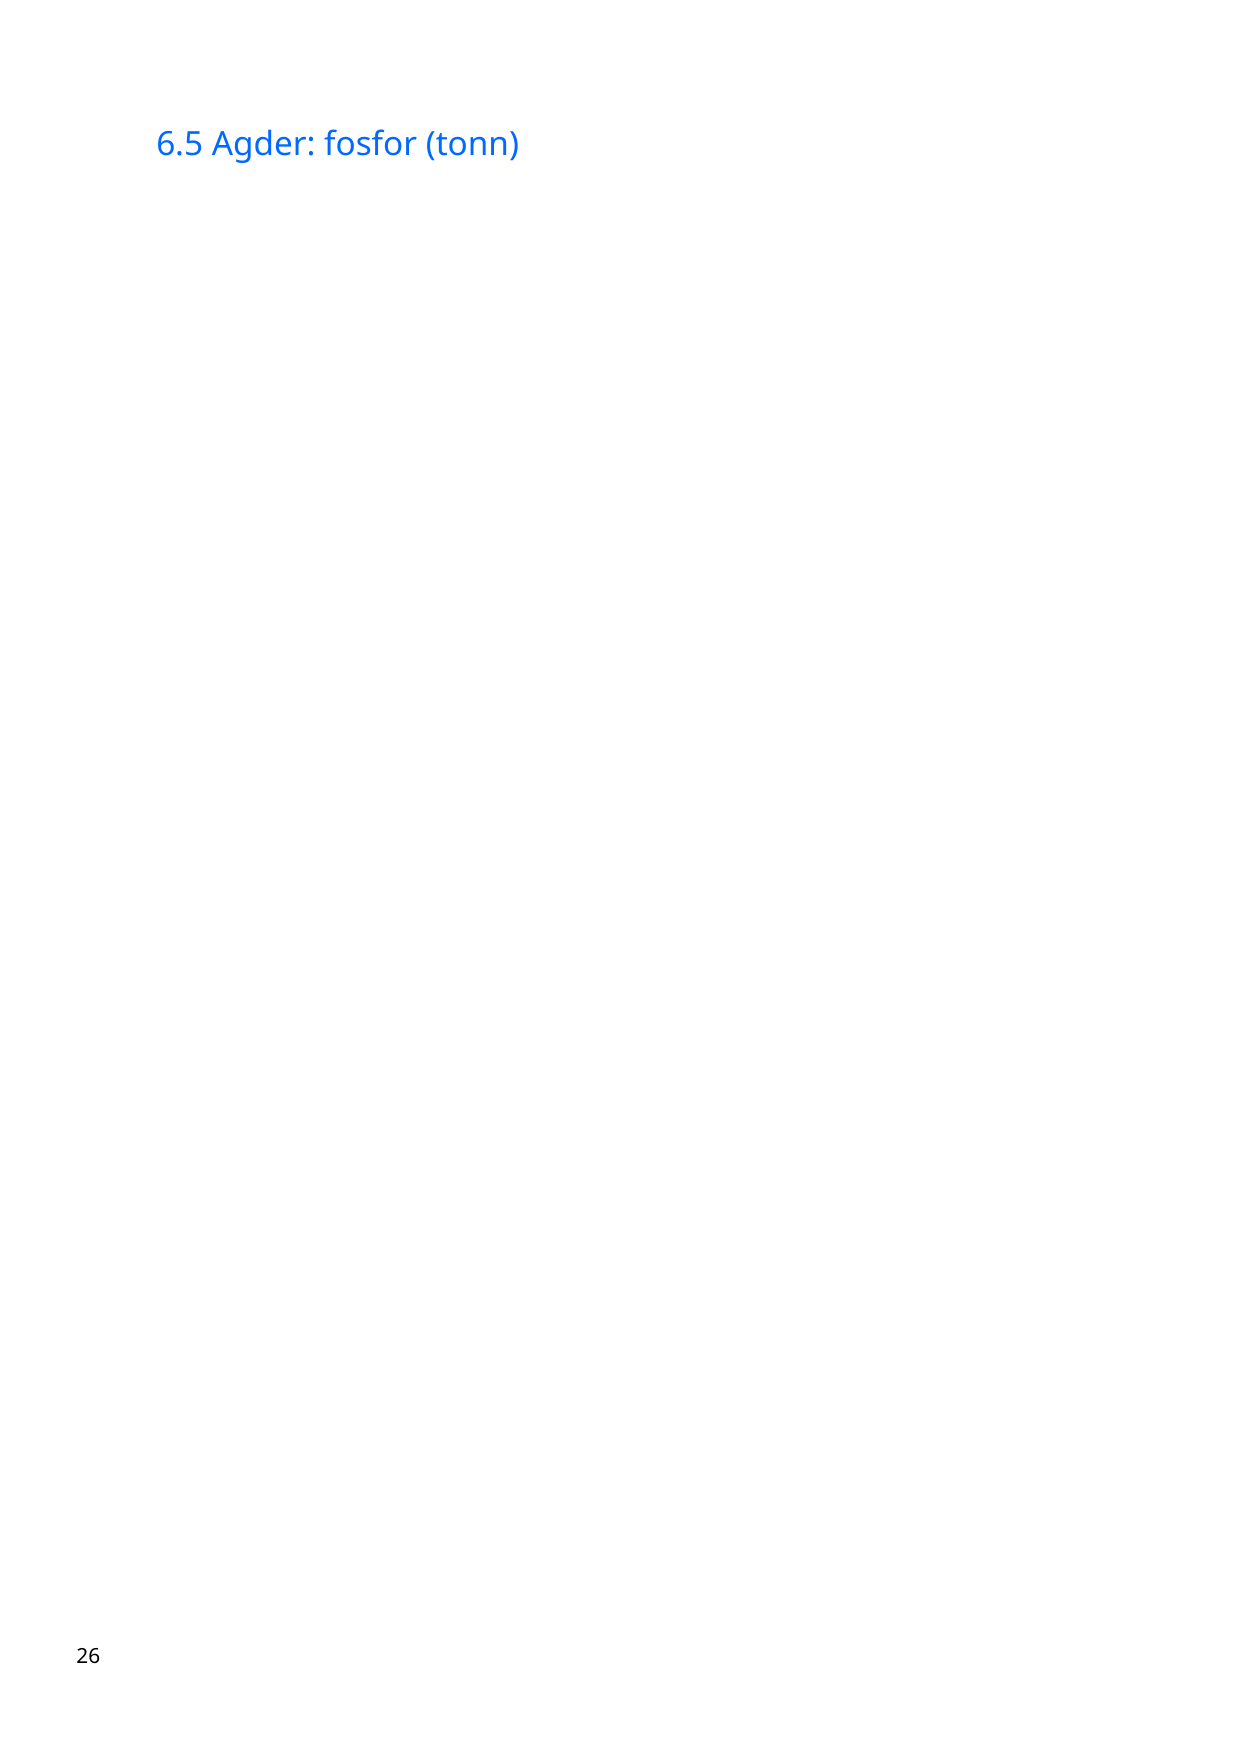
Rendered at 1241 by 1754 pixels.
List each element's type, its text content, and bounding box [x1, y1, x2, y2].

subtitle Agder: fosfor (tonn) [156, 120, 1090, 165]
